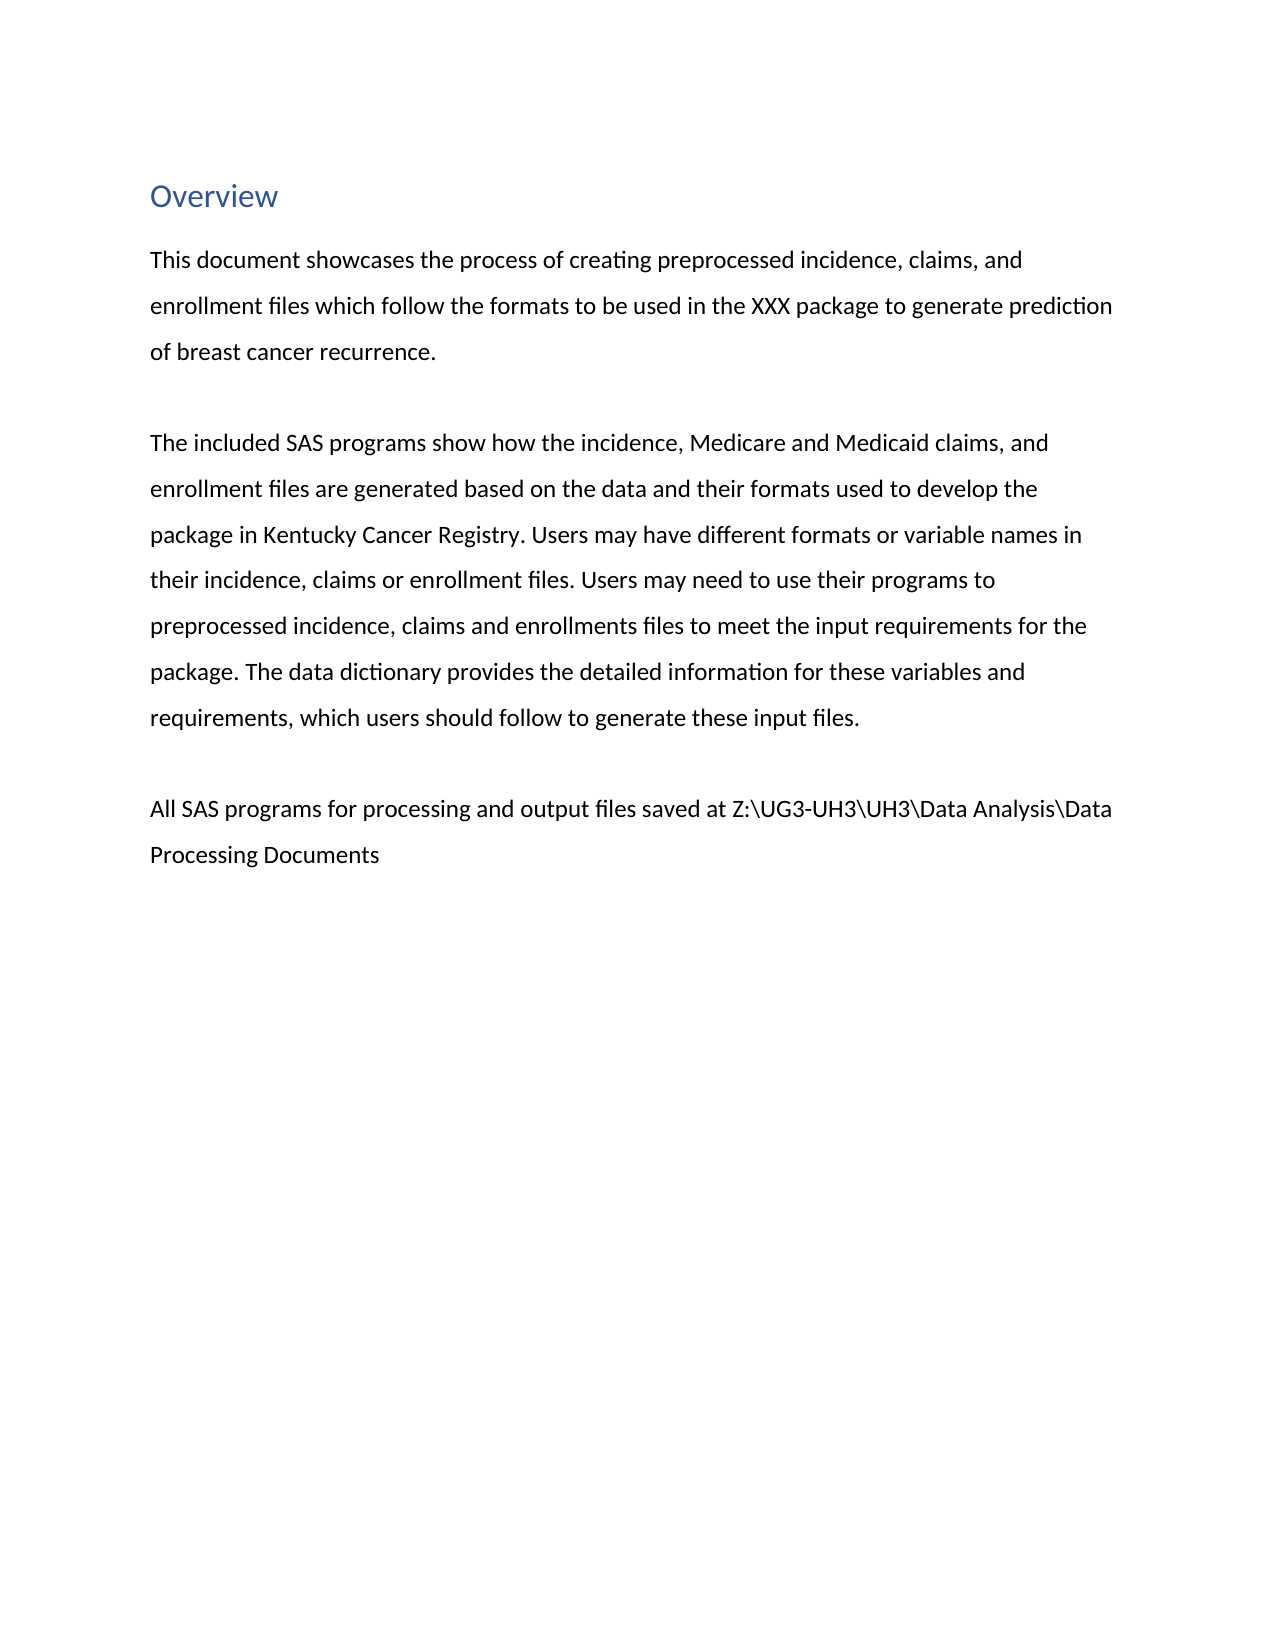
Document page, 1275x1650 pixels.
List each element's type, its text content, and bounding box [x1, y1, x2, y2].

text The included SAS programs show how the incidence, Medicare and Medicaid claims, and enrollment files are generated based on the data and their formats used to develop the package in Kentucky Cancer Registry. Users may have different formats or variable names in their incidence, claims or enrollment files. Users may need to use their programs to preprocessed incidence, claims and enrollments files to meet the input requirements for the package. The data dictionary provides the detailed information for these variables and requirements, which users should follow to generate these input files. [150, 427, 1125, 732]
subtitle Overview [150, 175, 1125, 216]
text This document showcases the process of creating preprocessed incidence, claims, and enrollment files which follow the formats to be used in the XXX package to generate prediction of breast cancer recurrence. [150, 244, 1125, 366]
text All SAS programs for processing and output files saved at Z:\UG3-UH3\UH3\Data Analysis\Data Processing Documents [150, 793, 1125, 869]
